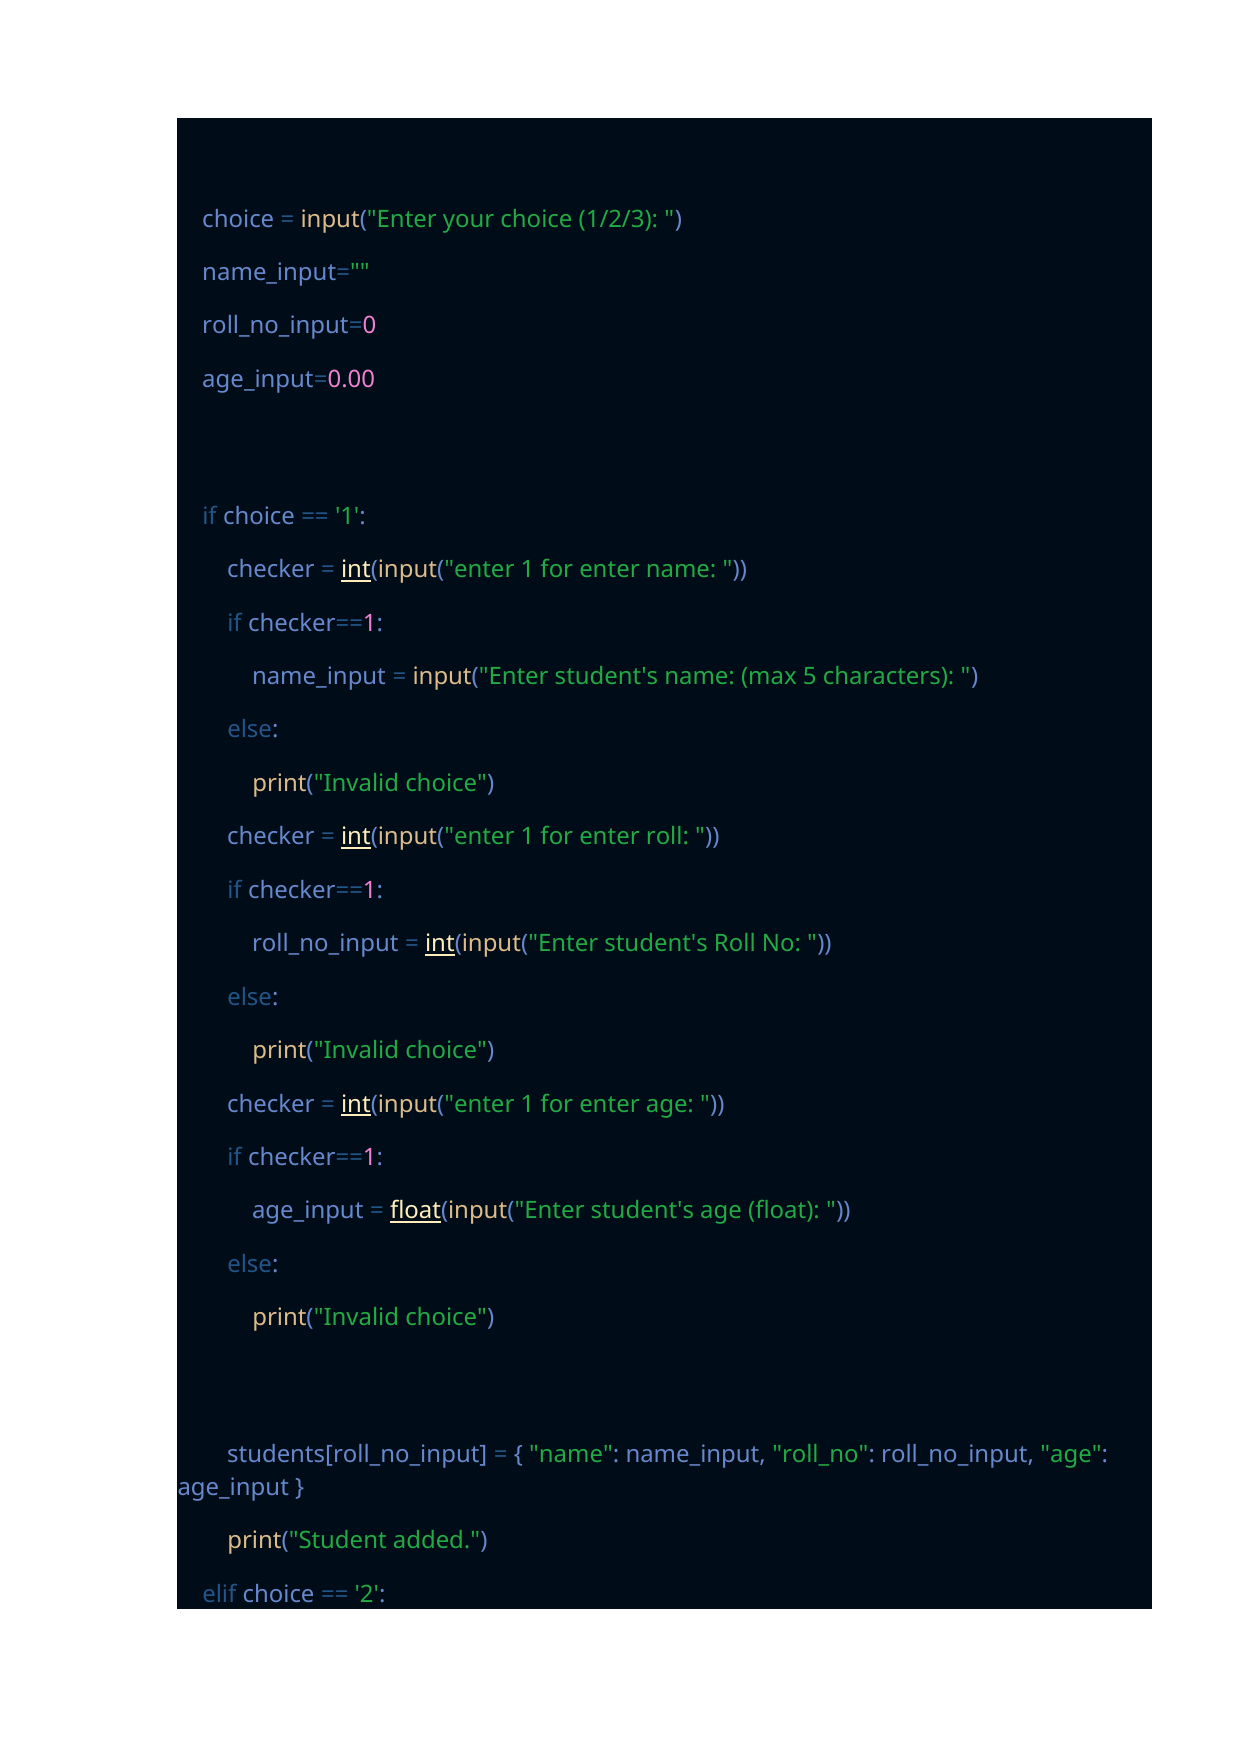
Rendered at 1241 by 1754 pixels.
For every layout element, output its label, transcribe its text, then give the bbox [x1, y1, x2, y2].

text age_input=0.00 [177, 362, 1152, 394]
text print("Invalid choice") [177, 1033, 1152, 1066]
text choice = input("Enter your choice (1/2/3): ") [177, 201, 1152, 234]
text if checker==1: [177, 1140, 1152, 1172]
text students[roll_no_input] = { "name": name_input, "roll_no": roll_no_input, "age": age_input } [177, 1437, 1152, 1502]
text roll_no_input = int(input("Enter student's Roll No: ")) [177, 926, 1152, 959]
text name_input = input("Enter student's name: (max 5 characters): ") [177, 659, 1152, 691]
text name_input="" [177, 255, 1152, 287]
text checker = int(input("enter 1 for enter name: ")) [177, 552, 1152, 584]
text checker = int(input("enter 1 for enter age: ")) [177, 1086, 1152, 1119]
text print("Student added.") [177, 1523, 1152, 1556]
text checker = int(input("enter 1 for enter roll: ")) [177, 819, 1152, 852]
text else: [177, 1247, 1152, 1279]
text print("Invalid choice") [177, 766, 1152, 798]
text print("Invalid choice") [177, 1300, 1152, 1333]
text if checker==1: [177, 605, 1152, 638]
text else: [177, 979, 1152, 1012]
text roll_no_input=0 [177, 308, 1152, 341]
text if checker==1: [177, 873, 1152, 905]
text elif choice == '2': [177, 1576, 1152, 1609]
text else: [177, 712, 1152, 745]
text if choice == '1': [177, 498, 1152, 531]
text age_input = float(input("Enter student's age (float): ")) [177, 1193, 1152, 1226]
